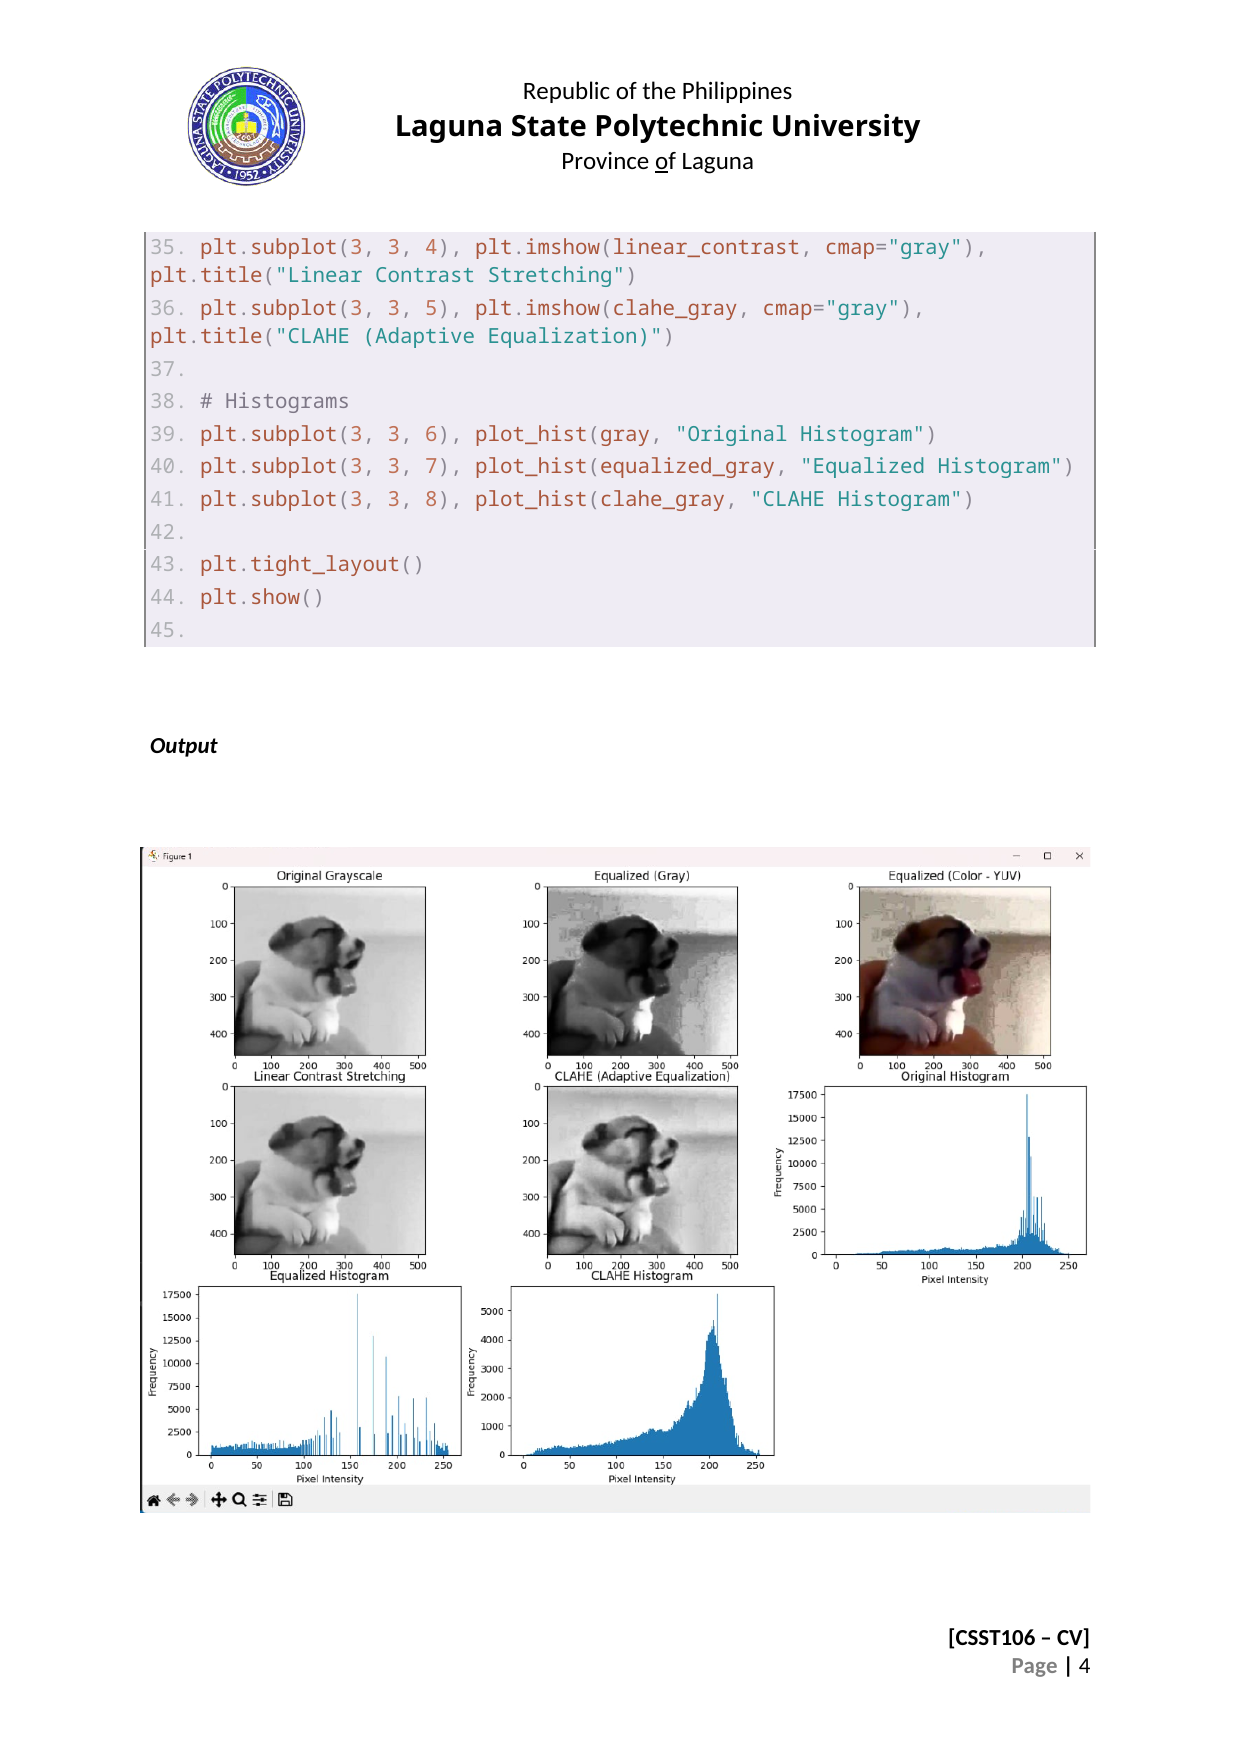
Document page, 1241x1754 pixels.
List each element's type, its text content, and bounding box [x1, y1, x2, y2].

picture [140, 847, 1091, 1513]
text 41. plt.subplot(3, 3, 8), plot_hist(clahe_gray, "CLAHE Histogram") [146, 484, 1094, 517]
text Output [150, 731, 1090, 759]
text 44. plt.show() [146, 582, 1094, 615]
text 37. [146, 354, 1094, 386]
text 43. plt.tight_layout() [145, 549, 1095, 582]
picture [184, 64, 306, 187]
text 35. plt.subplot(3, 3, 4), plt.imshow(linear_contrast, cmap="gray"), plt.title("Linear Contrast Stretching") [146, 232, 1094, 293]
text 39. plt.subplot(3, 3, 6), plot_hist(gray, "Original Histogram") [146, 419, 1094, 452]
text 38. # Histograms [146, 386, 1094, 419]
text 42. [146, 517, 1094, 549]
text 40. plt.subplot(3, 3, 7), plot_hist(equalized_gray, "Equalized Histogram") [146, 452, 1094, 484]
text 45. [146, 615, 1094, 647]
text 36. plt.subplot(3, 3, 5), plt.imshow(clahe_gray, cmap="gray"), plt.title("CLAHE (Adaptive Equalization)") [146, 293, 1094, 354]
